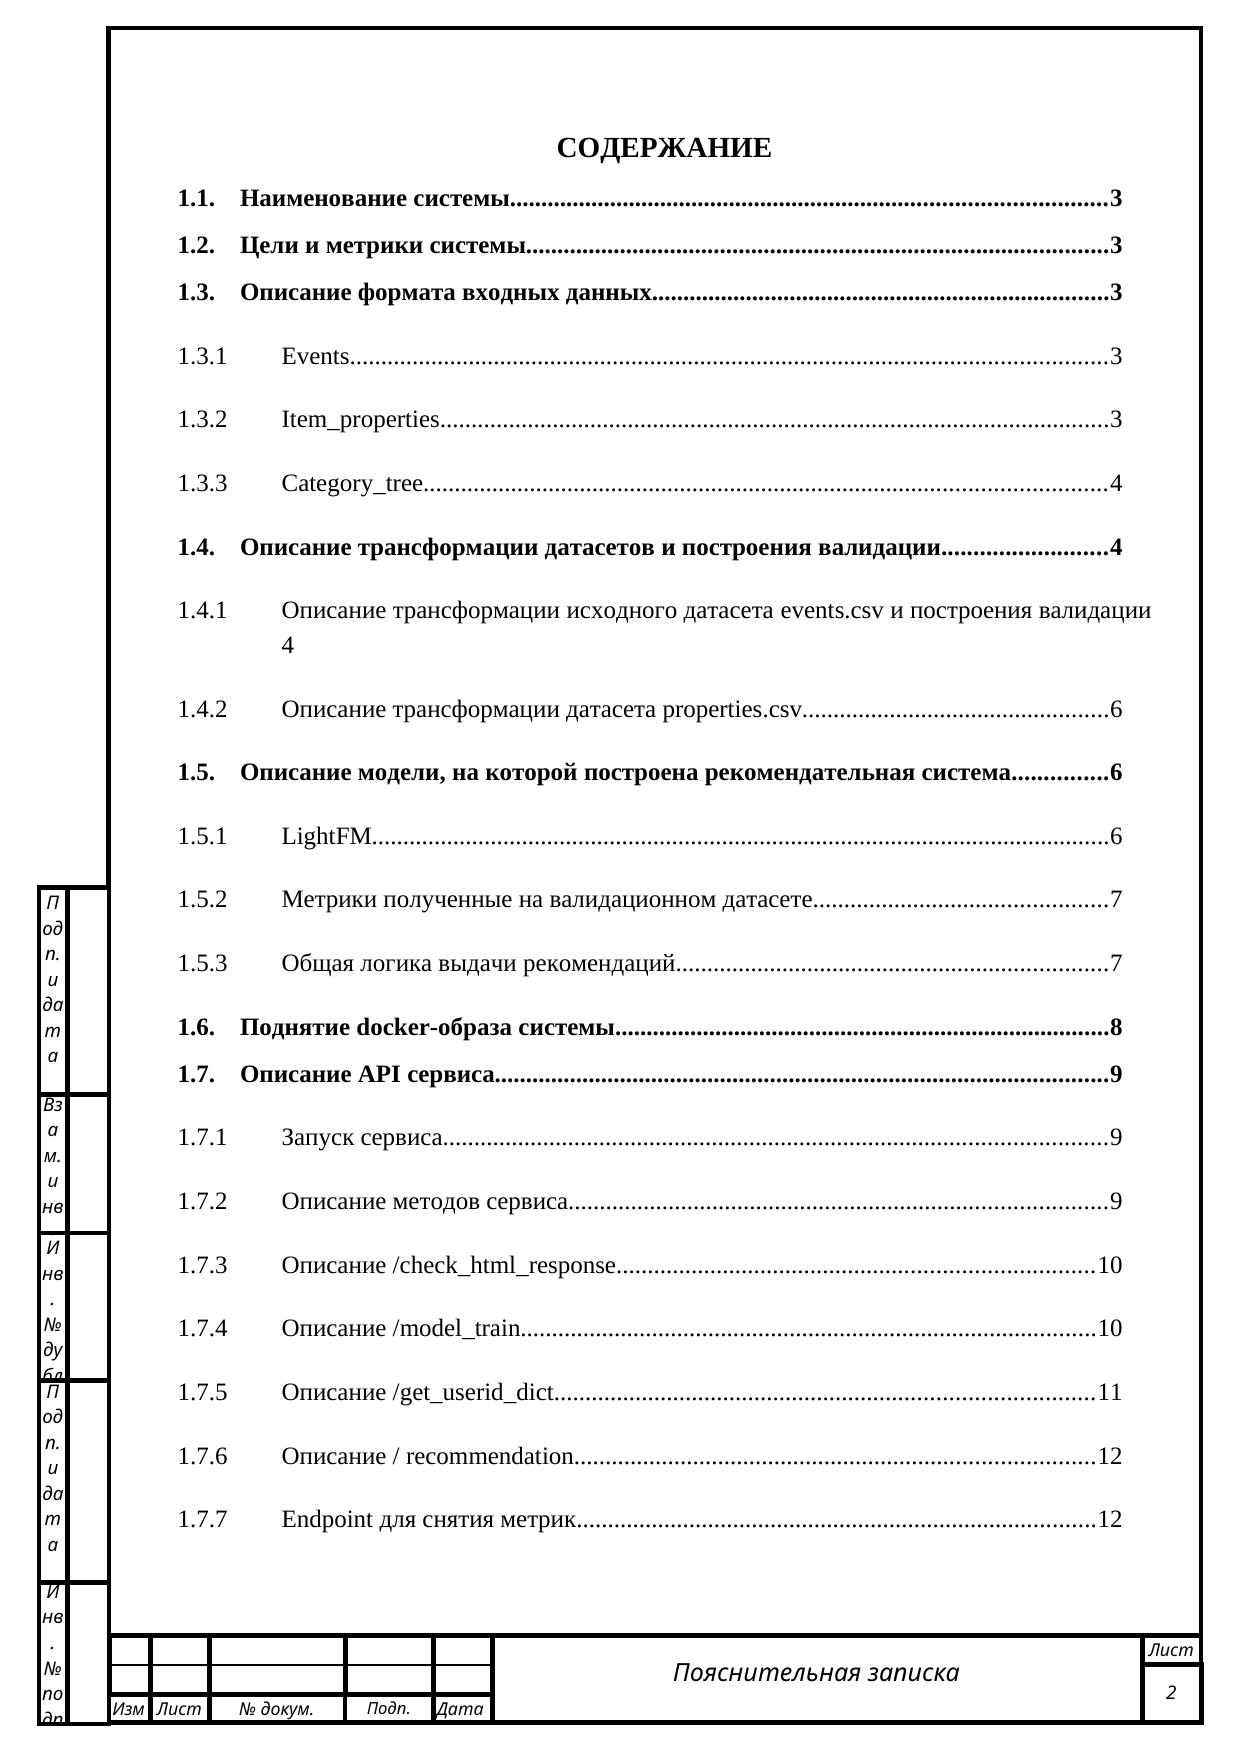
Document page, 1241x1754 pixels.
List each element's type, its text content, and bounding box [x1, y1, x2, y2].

text 1.3. Описание формата входных данных 3 [177, 277, 1152, 306]
text 1.5.1 LightFM 6 [177, 821, 1152, 850]
text 1.3.3 Category_tree 4 [177, 468, 1152, 497]
text 1.3.1 Events 3 [177, 341, 1152, 370]
text 1.7. Описание API сервиса 9 [177, 1059, 1152, 1088]
text 1.5. Описание модели, на которой построена рекомендательная система 6 [177, 757, 1152, 786]
text 1.2. Цели и метрики системы 3 [177, 230, 1152, 259]
text 1.4. Описание трансформации датасетов и построения валидации 4 [177, 532, 1152, 561]
text 1.7.7 Endpoint для снятия метрик 12 [177, 1504, 1152, 1533]
text 1.5.3 Общая логика выдачи рекомендаций 7 [177, 948, 1152, 977]
list СОДЕРЖАНИЕ [177, 131, 1152, 164]
text 1.5.2 Метрики полученные на валидационном датасете 7 [177, 884, 1152, 913]
text 1.4.1 Описание трансформации исходного датасета events.csv и построения валидации 4 [177, 596, 1152, 659]
text 1.7.2 Описание методов сервиса 9 [177, 1186, 1152, 1215]
text 1.4.2 Описание трансформации датасета properties.csv 6 [177, 694, 1152, 722]
text 1.7.4 Описание /model_train 10 [177, 1313, 1152, 1342]
text 1.7.5 Описание /get_userid_dict 11 [177, 1377, 1152, 1406]
text 1.7.1 Запуск сервиса 9 [177, 1122, 1152, 1151]
text 1.3.2 Item_properties 3 [177, 404, 1152, 433]
text 1.7.6 Описание / recommendation 12 [177, 1441, 1152, 1469]
text 1.1. Наименование системы 3 [177, 183, 1152, 212]
text 1.7.3 Описание /сheck_html_response 10 [177, 1250, 1152, 1278]
text 1.6. Поднятие docker-образа системы 8 [177, 1012, 1152, 1041]
